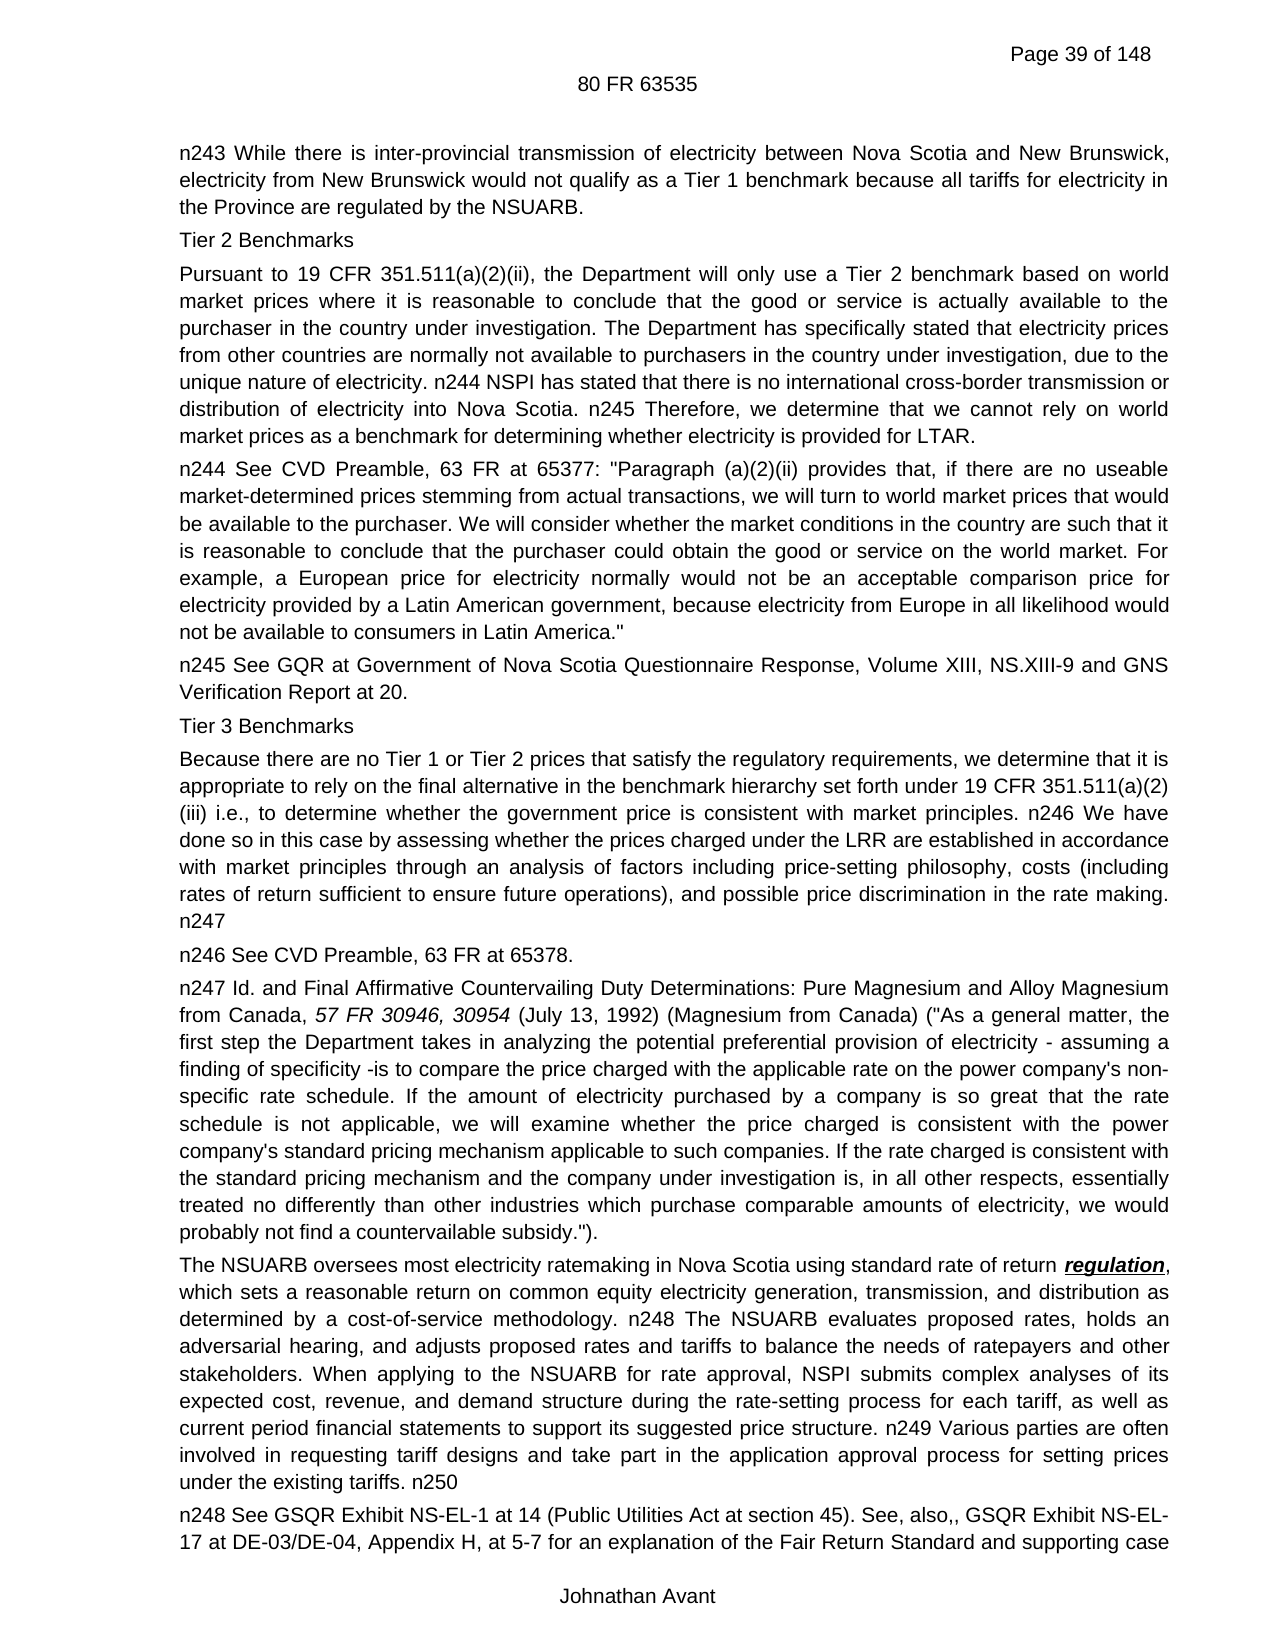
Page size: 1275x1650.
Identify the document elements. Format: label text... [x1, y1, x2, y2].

text n246 See CVD Preamble, 63 FR at 65378. [179, 939, 1171, 967]
text Tier 2 Benchmarks [179, 225, 1171, 252]
text n245 See GQR at Government of Nova Scotia Questionnaire Response, Volume XIII, NS.XIII-9 and GNS Verification Report at 20. [179, 650, 1171, 704]
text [179, 1500, 1171, 1554]
text n244 See CVD Preamble, 63 FR at 65377: "Paragraph (a)(2)(ii) provides that, if there are no useable market-determined prices stemming from actual transactions, we will turn to world market prices that would be available to the purchaser. We will consider whether the market conditions in the country are such that it is reasonable to conclude that the purchaser could obtain the good or service on the world market. For example, a European price for electricity normally would not be an acceptable comparison price for electricity provided by a Latin American government, because electricity from Europe in all likelihood would not be available to consumers in Latin America." [179, 454, 1171, 644]
text The NSUARB oversees most electricity ratemaking in Nova Scotia using standard rate of return regulation, which sets a reasonable return on common equity electricity generation, transmission, and distribution as determined by a cost-of-service methodology. n248 The NSUARB evaluates proposed rates, holds an adversarial hearing, and adjusts proposed rates and tariffs to balance the needs of ratepayers and other stakeholders. When applying to the NSUARB for rate approval, NSPI submits complex analyses of its expected cost, revenue, and demand structure during the rate-setting process for each tariff, as well as current period financial statements to support its suggested price structure. n249 Various parties are often involved in requesting tariff designs and take part in the application approval process for setting prices under the existing tariffs. n250 [179, 1250, 1171, 1494]
text Tier 3 Benchmarks [179, 710, 1171, 737]
text n247 Id. and Final Affirmative Countervailing Duty Determinations: Pure Magnesium and Alloy Magnesium from Canada, 57 FR 30946, 30954 (July 13, 1992) (Magnesium from Canada) ("As a general matter, the first step the Department takes in analyzing the potential preferential provision of electricity - assuming a finding of specificity -is to compare the price charged with the applicable rate on the power company's non-specific rate schedule. If the amount of electricity purchased by a company is so great that the rate schedule is not applicable, we will examine whether the price charged is consistent with the power company's standard pricing mechanism applicable to such companies. If the rate charged is consistent with the standard pricing mechanism and the company under investigation is, in all other respects, essentially treated no differently than other industries which purchase comparable amounts of electricity, we would probably not find a countervailable subsidy."). [179, 973, 1171, 1244]
text Pursuant to 19 CFR 351.511(a)(2)(ii), the Department will only use a Tier 2 benchmark based on world market prices where it is reasonable to conclude that the good or service is actually available to the purchaser in the country under investigation. The Department has specifically stated that electricity prices from other countries are normally not available to purchasers in the country under investigation, due to the unique nature of electricity. n244 NSPI has stated that there is no international cross-border transmission or distribution of electricity into Nova Scotia. n245 Therefore, we determine that we cannot rely on world market prices as a benchmark for determining whether electricity is provided for LTAR. [179, 258, 1171, 448]
text n243 While there is inter-provincial transmission of electricity between Nova Scotia and New Brunswick, electricity from New Brunswick would not qualify as a Tier 1 benchmark because all tariffs for electricity in the Province are regulated by the NSUARB. [179, 137, 1171, 219]
text Because there are no Tier 1 or Tier 2 prices that satisfy the regulatory requirements, we determine that it is appropriate to rely on the final alternative in the benchmark hierarchy set forth under 19 CFR 351.511(a)(2)(iii) i.e., to determine whether the government price is consistent with market principles. n246 We have done so in this case by assessing whether the prices charged under the LRR are established in accordance with market principles through an analysis of factors including price-setting philosophy, costs (including rates of return sufficient to ensure future operations), and possible price discrimination in the rate making. n247 [179, 744, 1171, 933]
